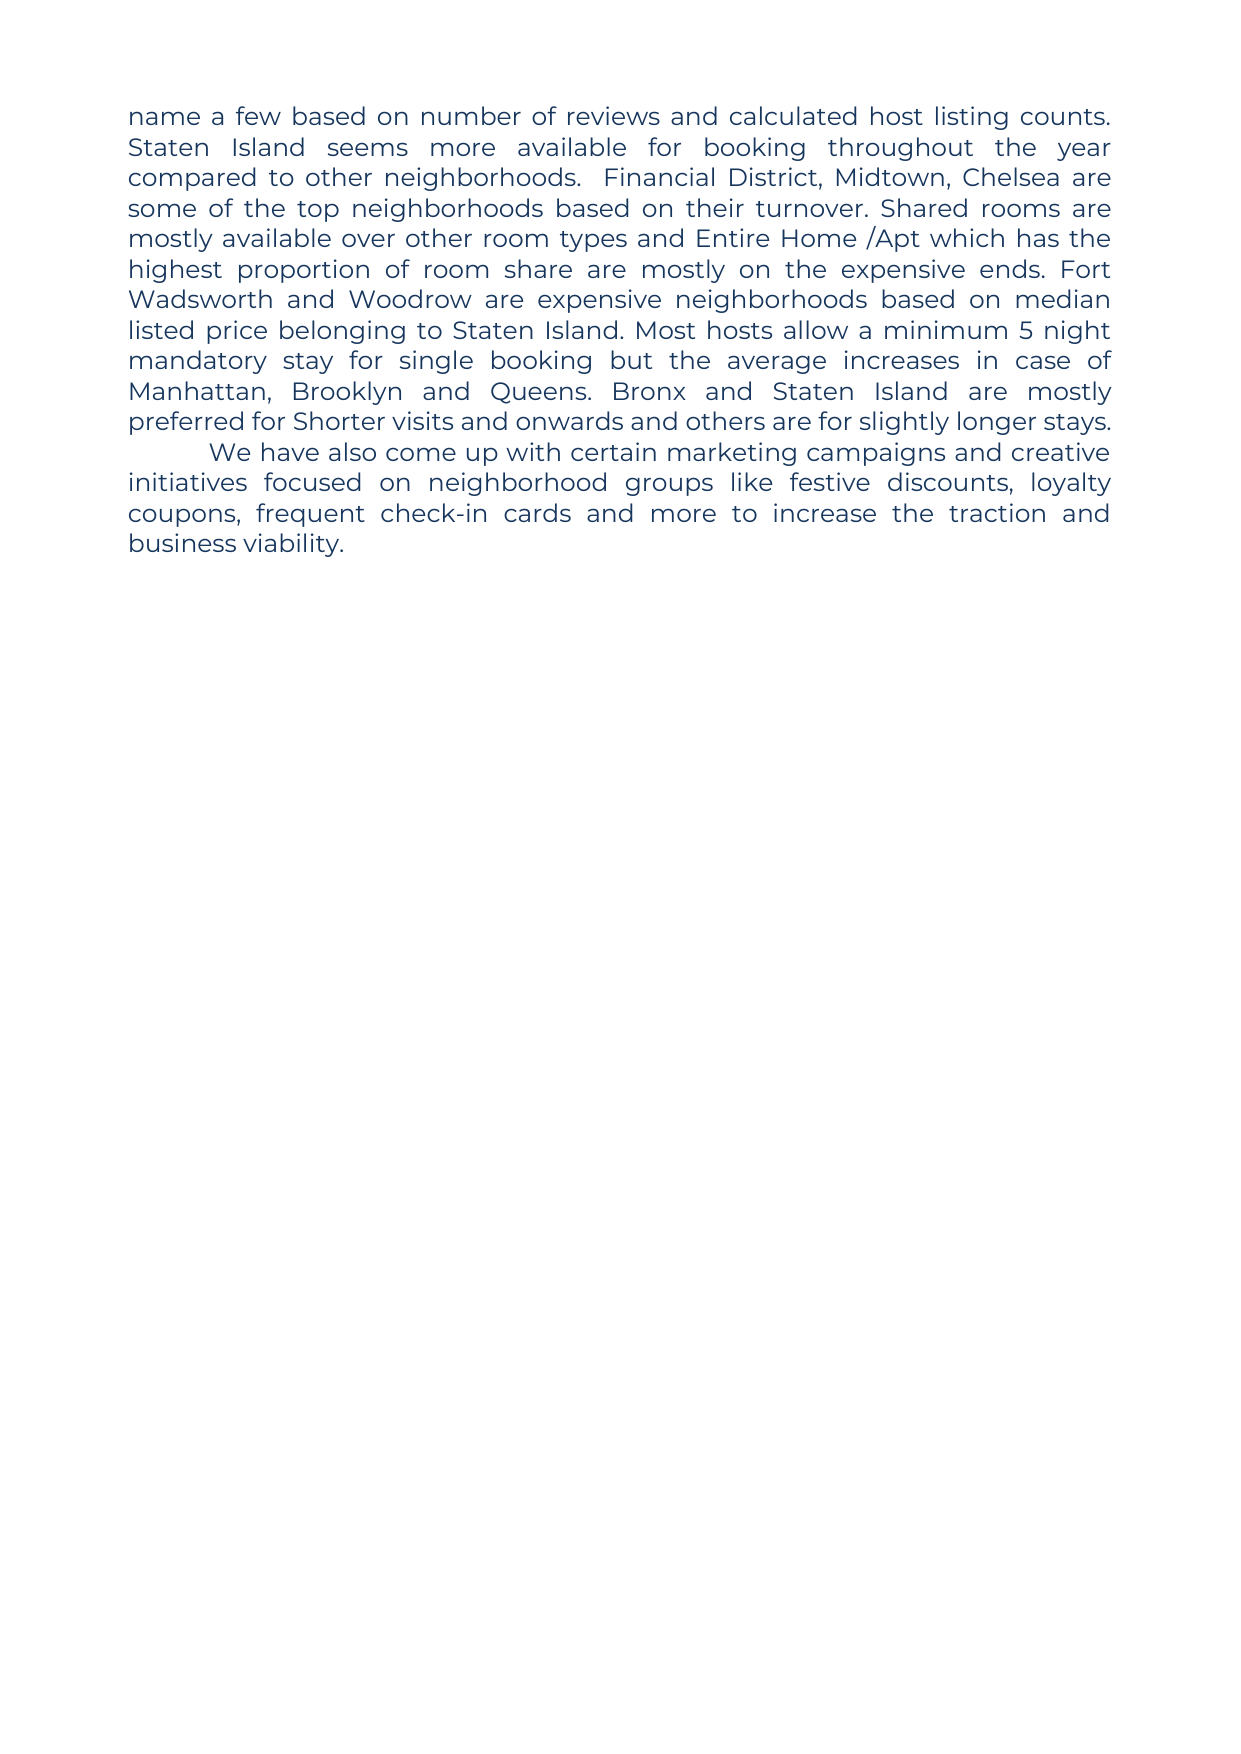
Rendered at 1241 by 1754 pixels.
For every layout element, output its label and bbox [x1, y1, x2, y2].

table_cell [117, 91, 1123, 569]
